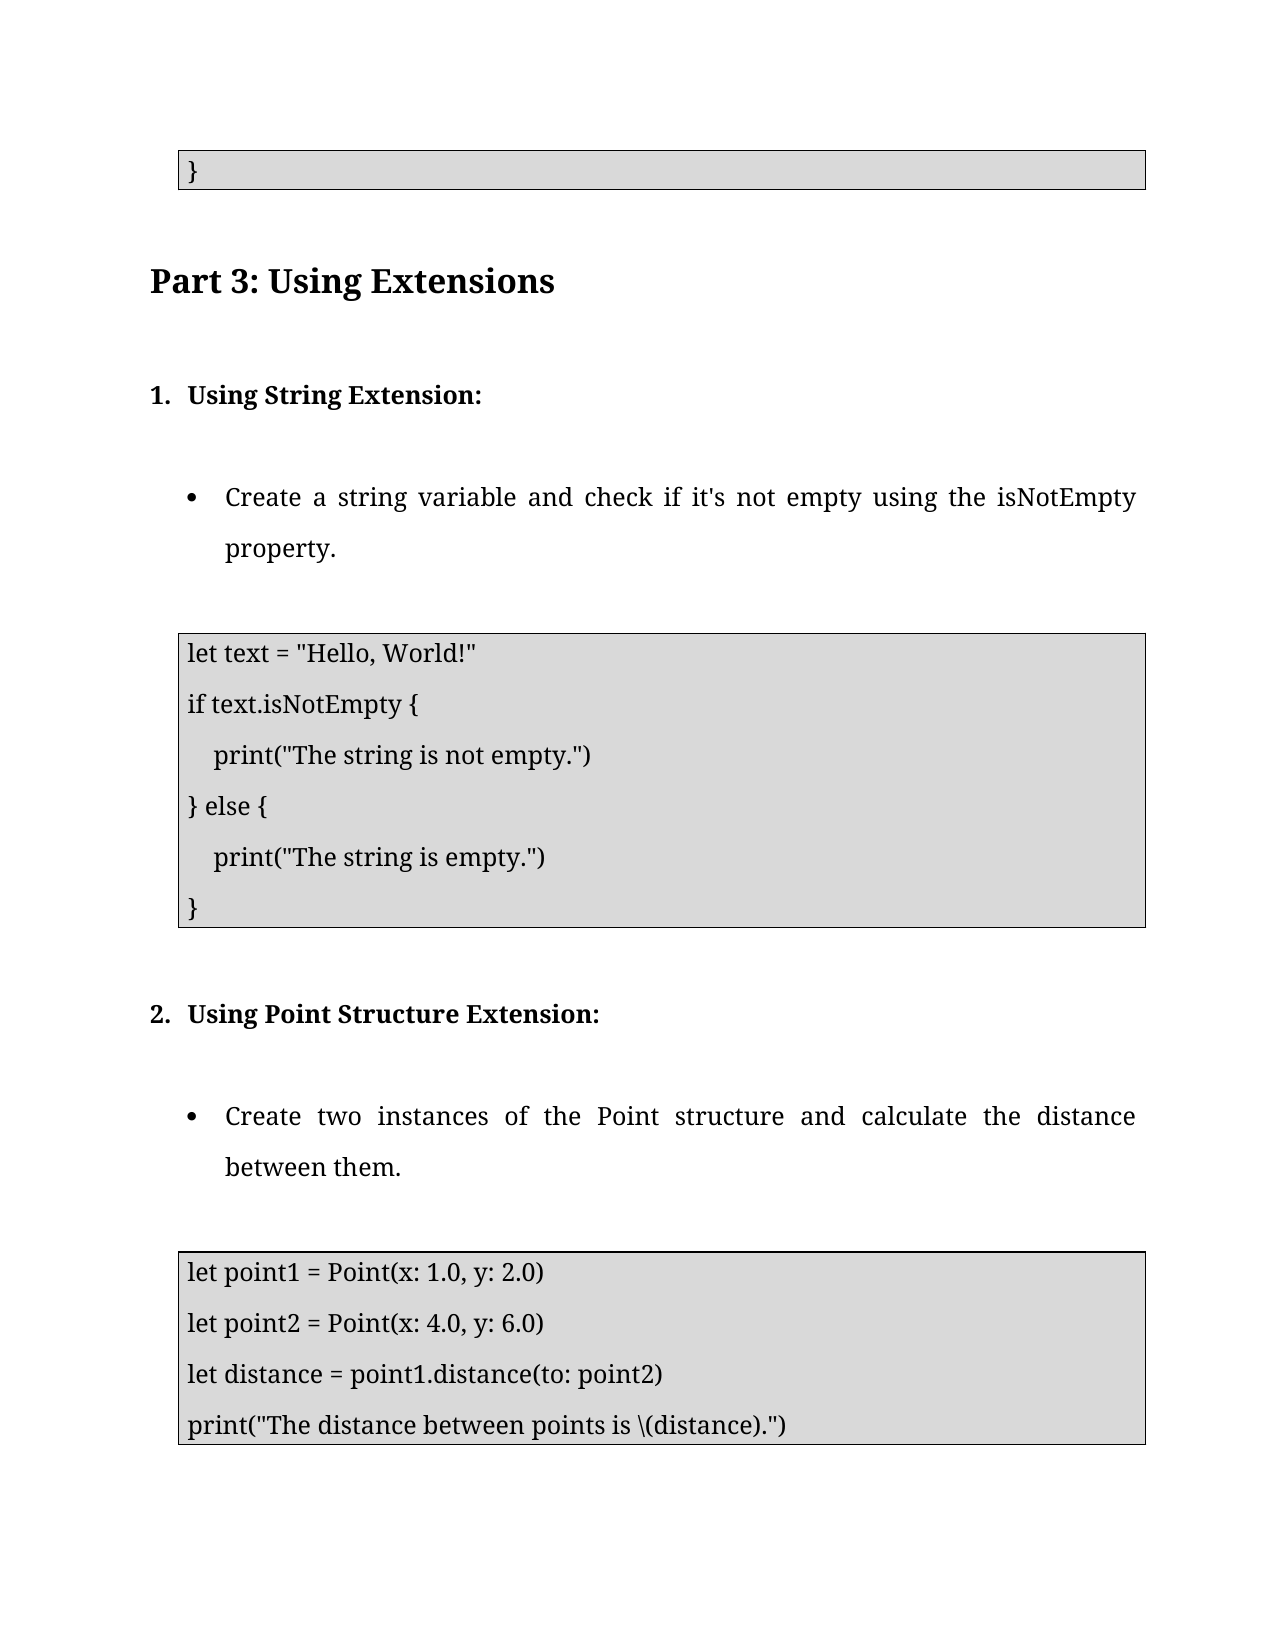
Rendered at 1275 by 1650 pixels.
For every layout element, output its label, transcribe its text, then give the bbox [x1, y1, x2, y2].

text if text.isNotEmpty { [179, 684, 1145, 721]
text print("The string is empty.") [179, 837, 1145, 874]
text let point2 = Point(x: 4.0, y: 6.0) [179, 1302, 1145, 1340]
text Part 3: Using Extensions [150, 258, 1137, 304]
text let distance = point1.distance(to: point2) [179, 1353, 1145, 1391]
list Create a string variable and check if it's not empty using the isNotEmpty property. [187, 479, 1137, 565]
list Create two instances of the Point structure and calculate the distance between them. [187, 1098, 1137, 1183]
text } [179, 151, 1145, 189]
text } [179, 888, 1145, 927]
list Using String Extension: [150, 377, 1137, 412]
text let text = "Hello, World!" [179, 634, 1145, 670]
list Using Point Structure Extension: [150, 996, 1137, 1030]
text let point1 = Point(x: 1.0, y: 2.0) [179, 1253, 1145, 1289]
text print("The string is not empty.") [179, 735, 1145, 772]
text print("The distance between points is \(distance).") [179, 1404, 1145, 1444]
text } else { [179, 786, 1145, 823]
